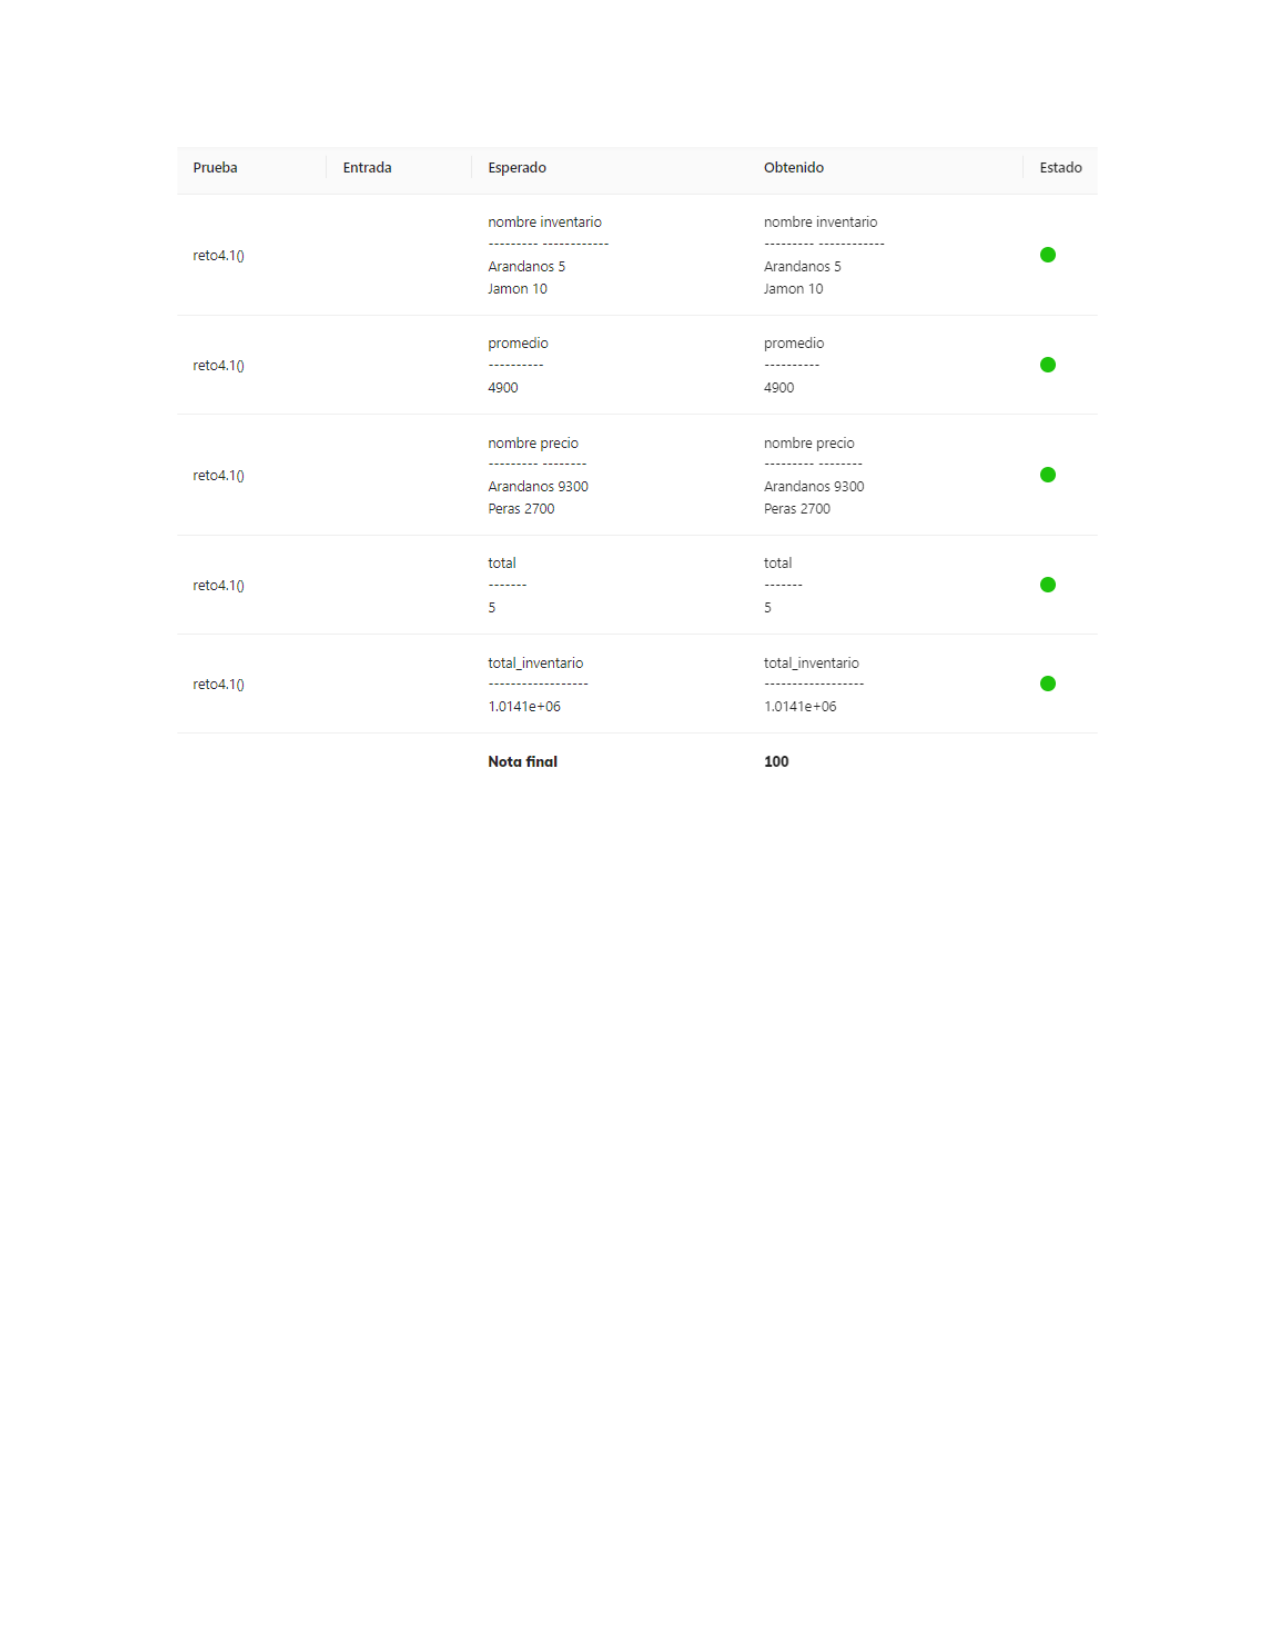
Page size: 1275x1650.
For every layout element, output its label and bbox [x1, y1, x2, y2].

picture [177, 147, 1098, 778]
